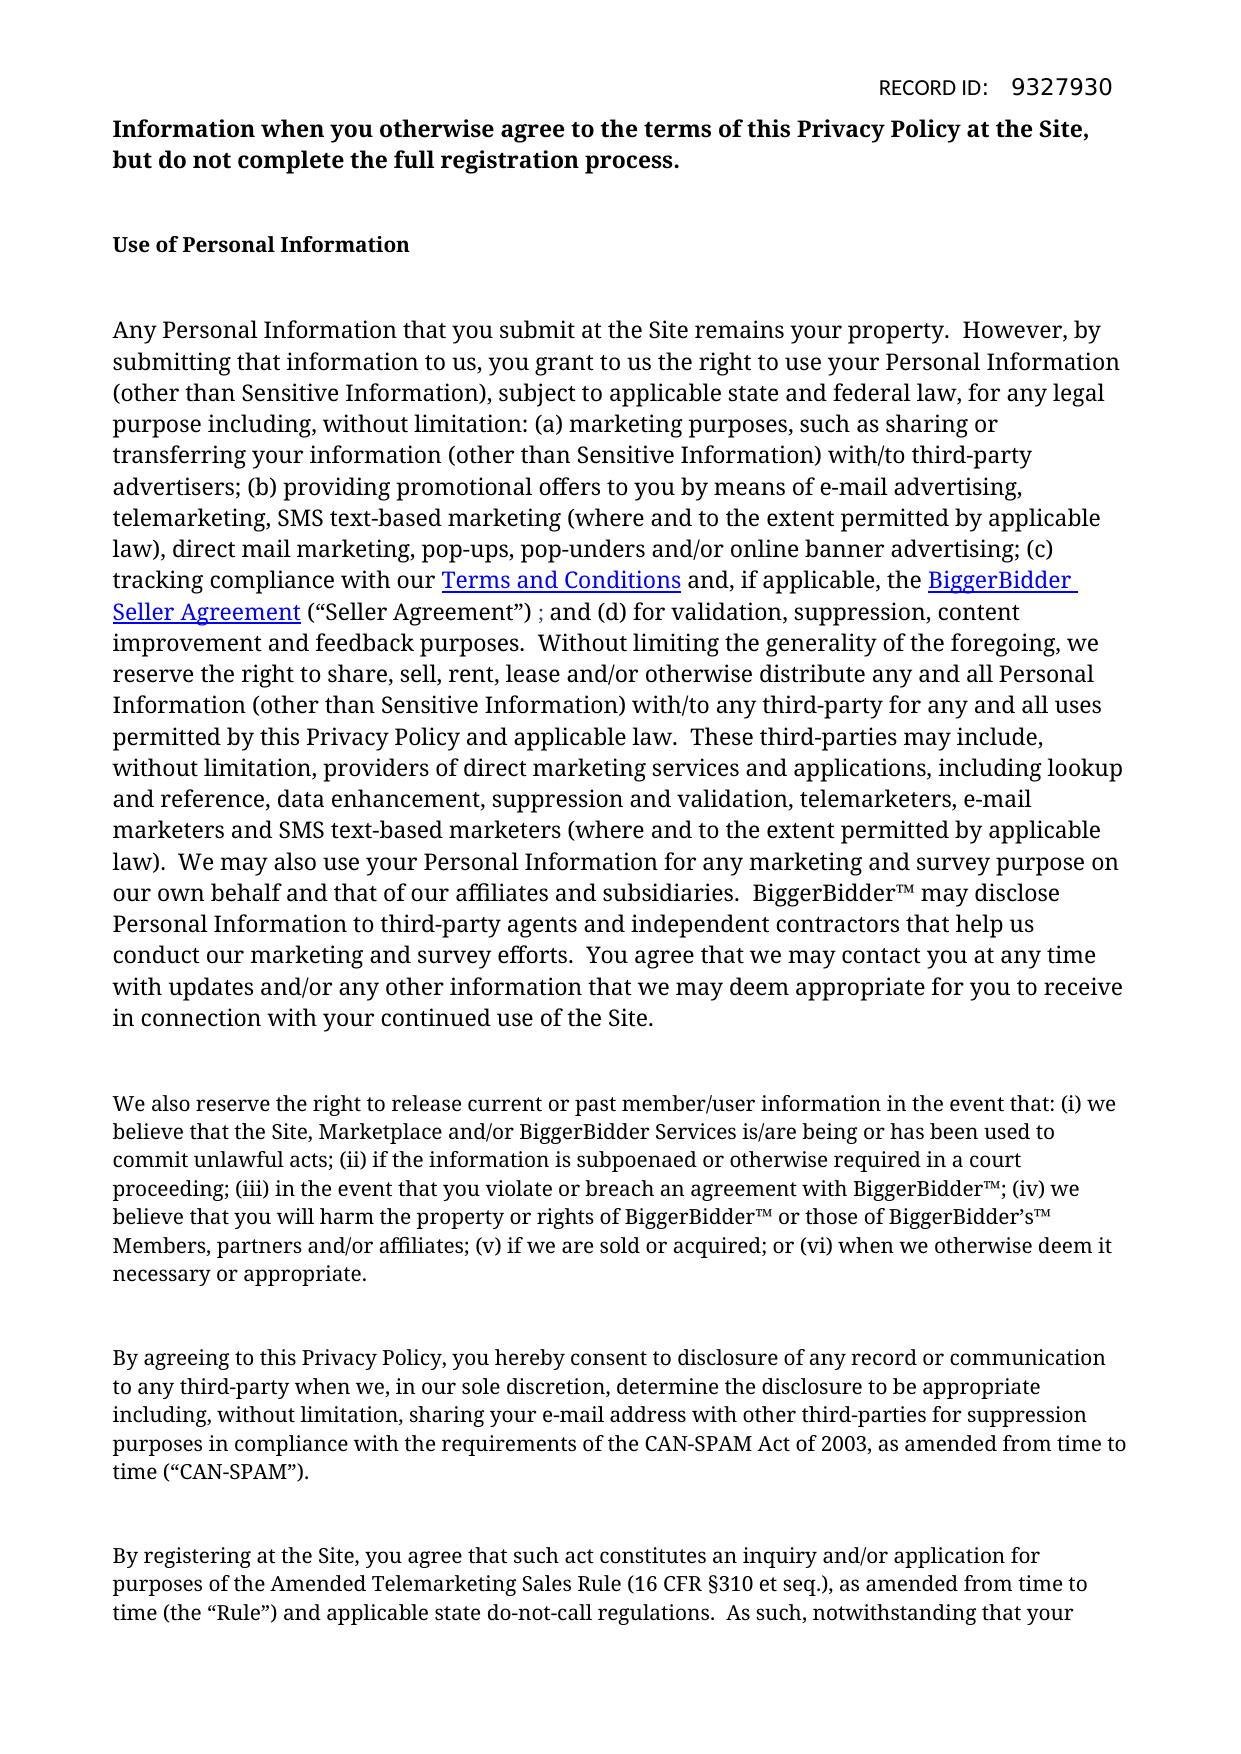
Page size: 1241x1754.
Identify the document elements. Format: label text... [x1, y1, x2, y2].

text By agreeing to this Privacy Policy, you hereby consent to disclosure of any record or communication to any third-party when we, in our sole discretion, determine the disclosure to be appropriate including, without limitation, sharing your e-mail address with other third-parties for suppression purposes in compliance with the requirements of the CAN-SPAM Act of 2003, as amended from time to time (“CAN-SPAM”). [112, 1317, 1128, 1486]
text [112, 1515, 1128, 1626]
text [112, 112, 1128, 175]
text We also reserve the right to release current or past member/user information in the event that: (i) we believe that the Site, Marketplace and/or BiggerBidder Services is/are being or has been used to commit unlawful acts; (ii) if the information is subpoenaed or otherwise required in a court proceeding; (iii) in the event that you violate or breach an agreement with BiggerBidder™; (iv) we believe that you will harm the property or rights of BiggerBidder™ or those of BiggerBidder’s™ Members, partners and/or affiliates; (v) if we are sold or acquired; or (vi) when we otherwise deem it necessary or appropriate. [112, 1062, 1128, 1288]
text Use of Personal Information [112, 204, 1128, 259]
text Any Personal Information that you submit at the Site remains your property. However, by submitting that information to us, you grant to us the right to use your Personal Information (other than Sensitive Information), subject to applicable state and federal law, for any legal purpose including, without limitation: (a) marketing purposes, such as sharing or transferring your information (other than Sensitive Information) with/to third-party advertisers; (b) providing promotional offers to you by means of e-mail advertising, telemarketing, SMS text-based marketing (where and to the extent permitted by applicable law), direct mail marketing, pop-ups, pop-unders and/or online banner advertising; (c) tracking compliance with our Terms and Conditions and, if applicable, the BiggerBidder Seller Agreement (“Seller Agreement”) ; and (d) for validation, suppression, content improvement and feedback purposes. Without limiting the generality of the foregoing, we reserve the right to share, sell, rent, lease and/or otherwise distribute any and all Personal Information (other than Sensitive Information) with/to any third-party for any and all uses permitted by this Privacy Policy and applicable law. These third-parties may include, without limitation, providers of direct marketing services and applications, including lookup and reference, data enhancement, suppression and validation, telemarketers, e-mail marketers and SMS text-based marketers (where and to the extent permitted by applicable law). We may also use your Personal Information for any marketing and survey purpose on our own behalf and that of our affiliates and subsidiaries. BiggerBidder™ may disclose Personal Information to third-party agents and independent contractors that help us conduct our marketing and survey efforts. You agree that we may contact you at any time with updates and/or any other information that we may deem appropriate for you to receive in connection with your continued use of the Site. [112, 288, 1128, 1033]
